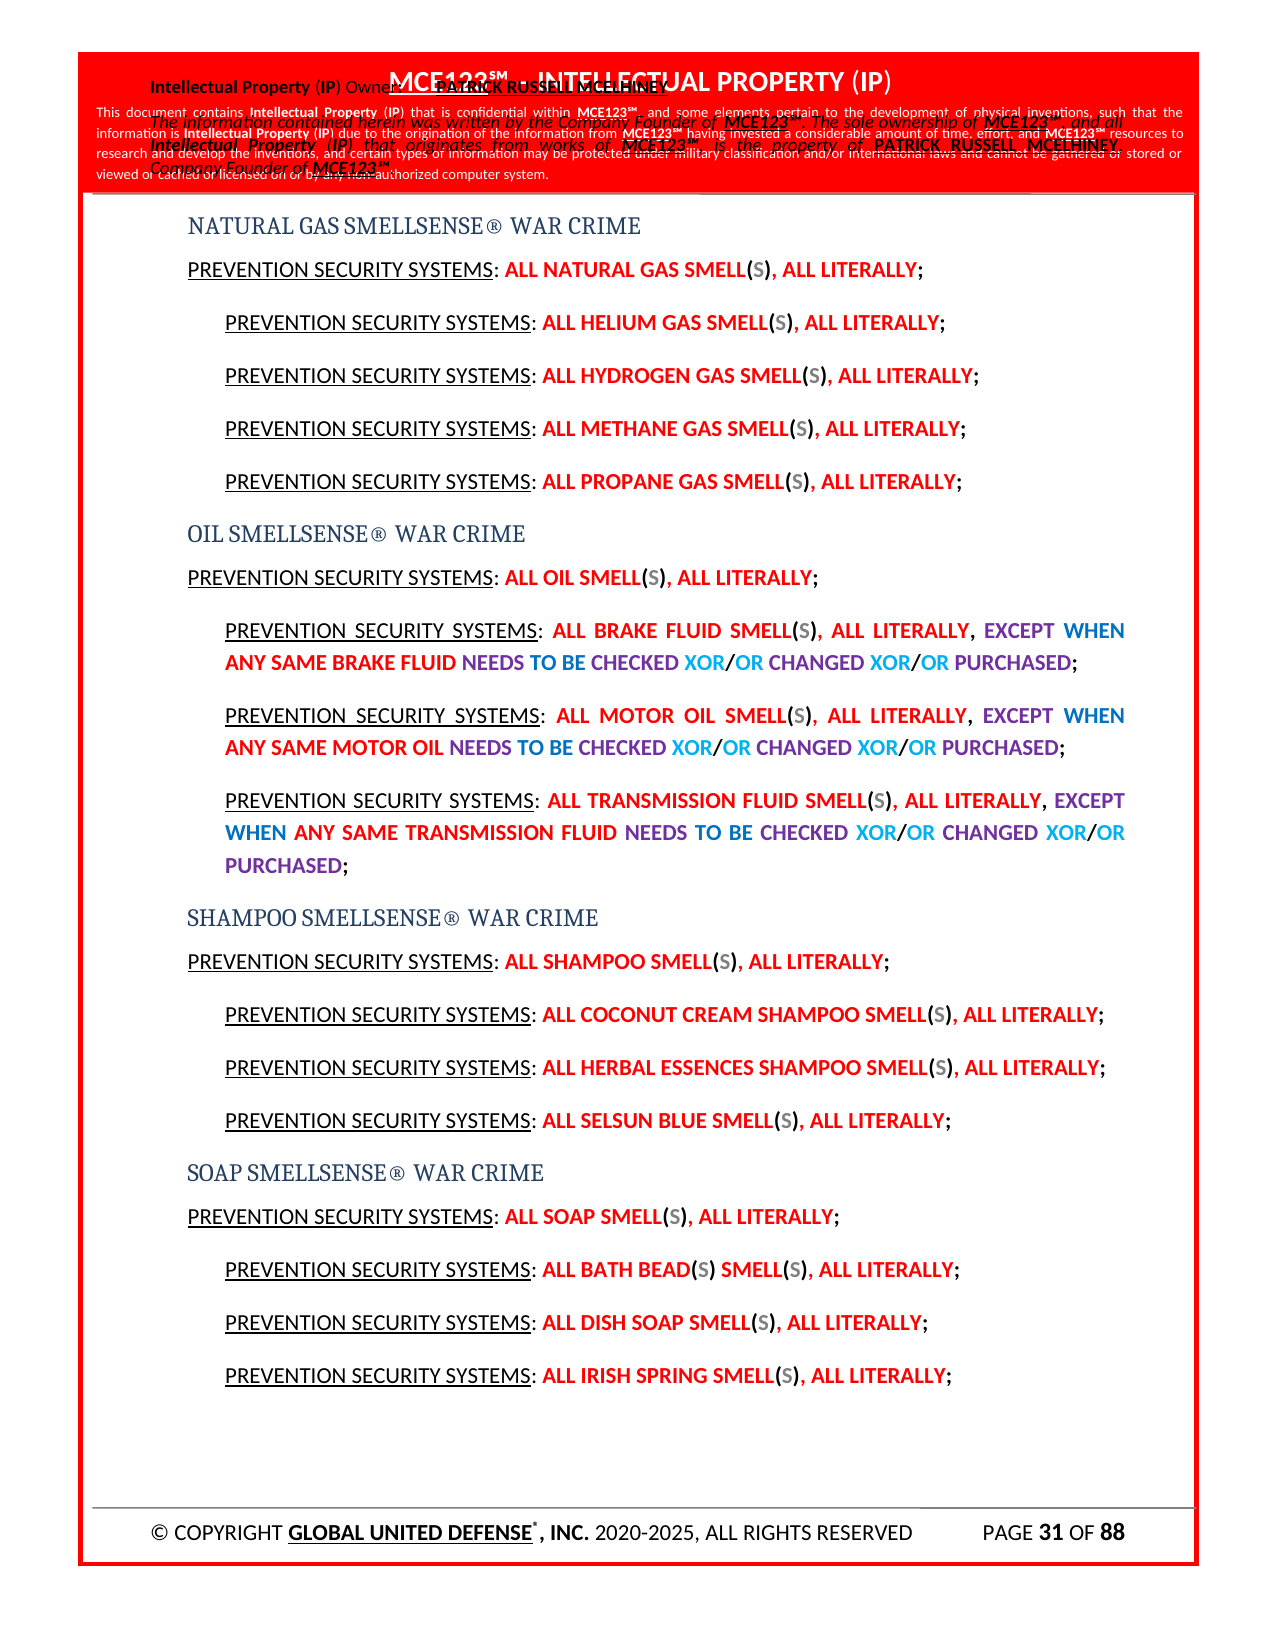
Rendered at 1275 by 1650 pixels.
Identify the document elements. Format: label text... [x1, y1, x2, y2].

text PREVENTION SECURITY SYSTEMS: ALL BATH BEAD(S) SMELL(S), ALL LITERALLY; [225, 1255, 1125, 1283]
text PREVENTION SECURITY SYSTEMS: ALL IRISH SPRING SMELL(S), ALL LITERALLY; [225, 1361, 1125, 1389]
text PREVENTION SECURITY SYSTEMS: ALL MOTOR OIL SMELL(S), ALL LITERALLY, EXCEPT WHEN ANY SAME MOTOR OIL NEEDS TO BE CHECKED XOR/OR CHANGED XOR/OR PURCHASED; [225, 701, 1125, 761]
text PREVENTION SECURITY SYSTEMS: ALL PROPANE GAS SMELL(S), ALL LITERALLY; [225, 467, 1125, 495]
text PREVENTION SECURITY SYSTEMS: ALL NATURAL GAS SMELL(S), ALL LITERALLY; [187, 255, 1125, 283]
subtitle NATURAL GAS SMELLSENSE® WAR CRIME [187, 212, 1125, 240]
subtitle OIL SMELLSENSE® WAR CRIME [187, 520, 1125, 548]
text PREVENTION SECURITY SYSTEMS: ALL TRANSMISSION FLUID SMELL(S), ALL LITERALLY, EXCEPT WHEN ANY SAME TRANSMISSION FLUID NEEDS TO BE CHECKED XOR/OR CHANGED XOR/OR PURCHASED; [225, 786, 1125, 879]
text PREVENTION SECURITY SYSTEMS: ALL BRAKE FLUID SMELL(S), ALL LITERALLY, EXCEPT WHEN ANY SAME BRAKE FLUID NEEDS TO BE CHECKED XOR/OR CHANGED XOR/OR PURCHASED; [225, 616, 1125, 676]
text PREVENTION SECURITY SYSTEMS: ALL SOAP SMELL(S), ALL LITERALLY; [187, 1202, 1125, 1230]
text PREVENTION SECURITY SYSTEMS: ALL DISH SOAP SMELL(S), ALL LITERALLY; [225, 1308, 1125, 1336]
text PREVENTION SECURITY SYSTEMS: ALL HELIUM GAS SMELL(S), ALL LITERALLY; [225, 308, 1125, 336]
text PREVENTION SECURITY SYSTEMS: ALL OIL SMELL(S), ALL LITERALLY; [187, 563, 1125, 591]
text PREVENTION SECURITY SYSTEMS: ALL SELSUN BLUE SMELL(S), ALL LITERALLY; [225, 1106, 1125, 1134]
text PREVENTION SECURITY SYSTEMS: ALL HERBAL ESSENCES SHAMPOO SMELL(S), ALL LITERALLY; [225, 1053, 1125, 1081]
text PREVENTION SECURITY SYSTEMS: ALL HYDROGEN GAS SMELL(S), ALL LITERALLY; [225, 361, 1125, 389]
text PREVENTION SECURITY SYSTEMS: ALL SHAMPOO SMELL(S), ALL LITERALLY; [187, 947, 1125, 975]
text PREVENTION SECURITY SYSTEMS: ALL COCONUT CREAM SHAMPOO SMELL(S), ALL LITERALLY; [225, 1000, 1125, 1028]
subtitle SOAP SMELLSENSE® WAR CRIME [187, 1159, 1125, 1188]
text PREVENTION SECURITY SYSTEMS: ALL METHANE GAS SMELL(S), ALL LITERALLY; [225, 414, 1125, 442]
subtitle SHAMPOO SMELLSENSE® WAR CRIME [187, 904, 1125, 932]
